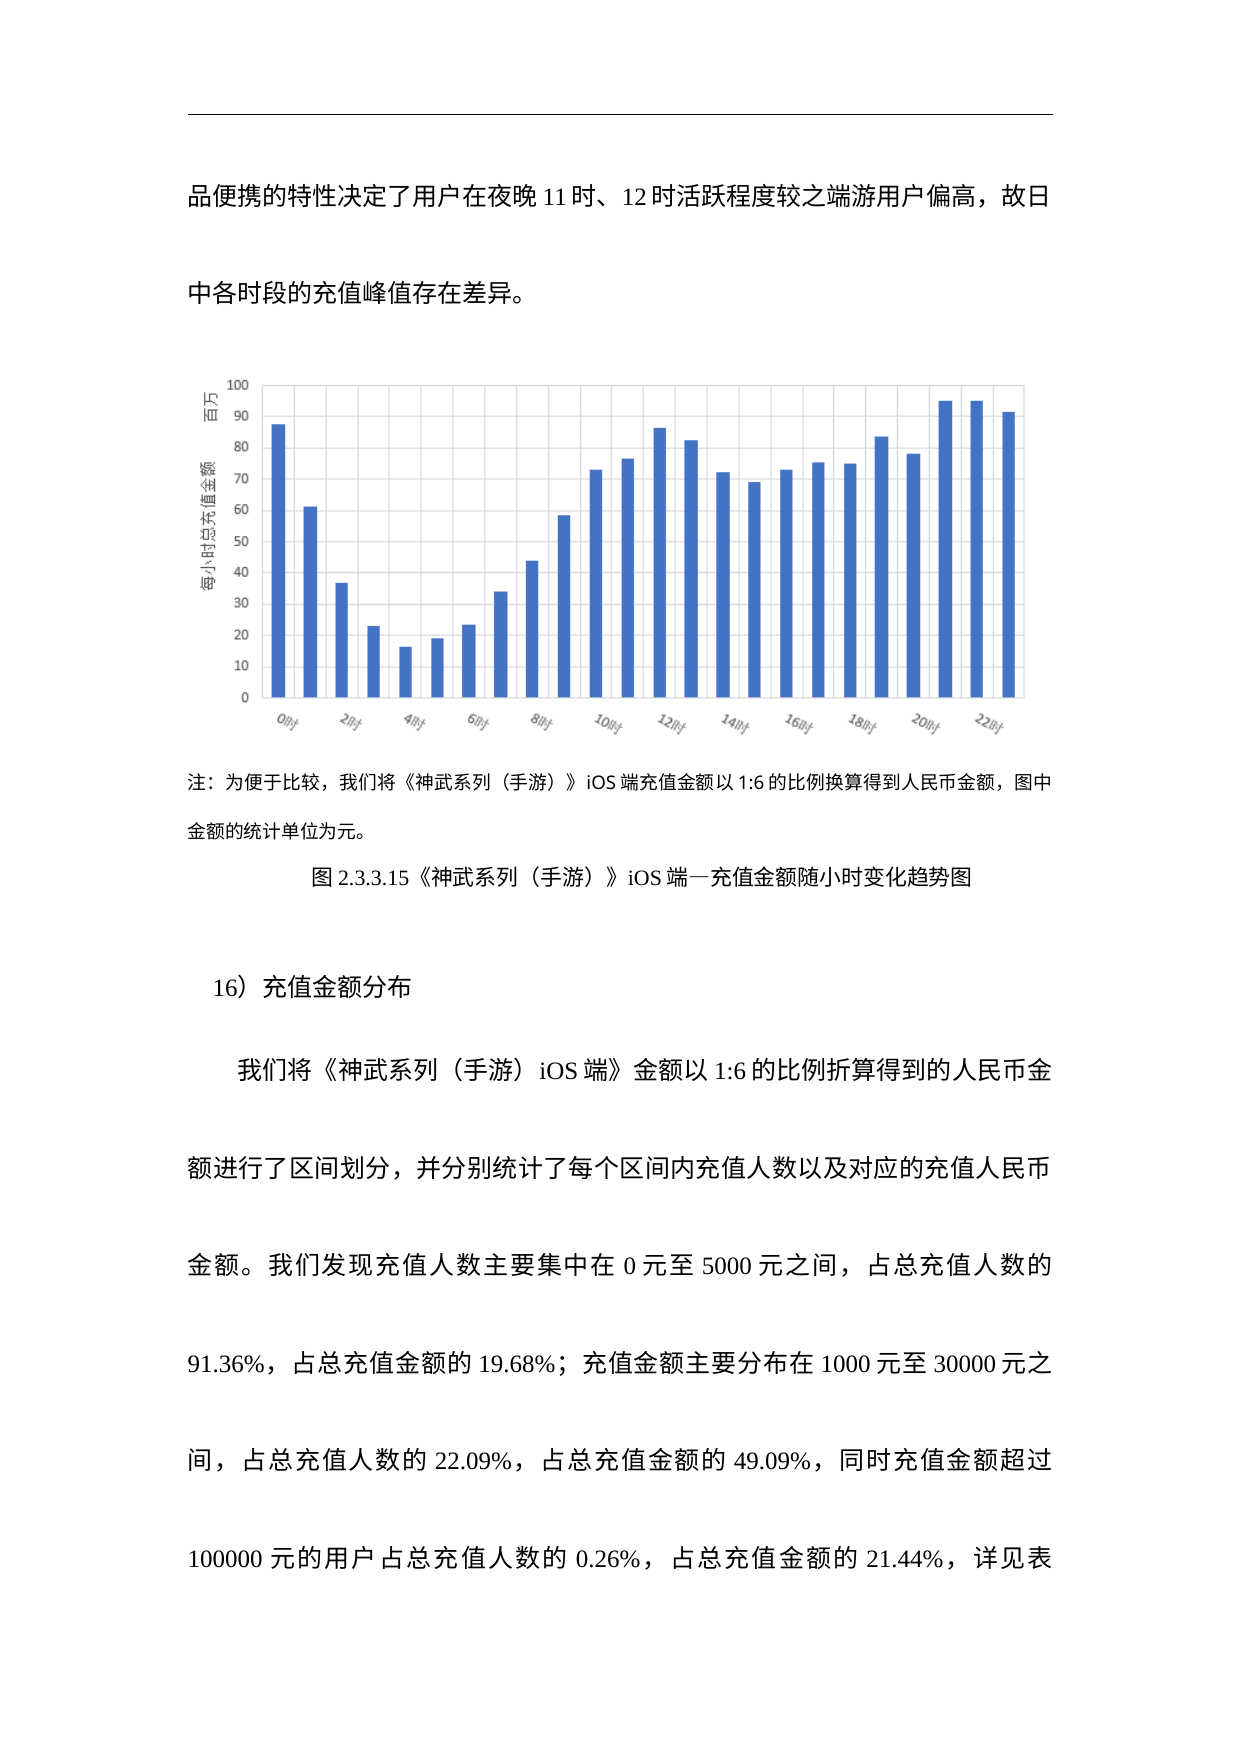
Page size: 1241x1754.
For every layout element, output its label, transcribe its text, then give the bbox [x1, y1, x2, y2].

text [187, 1036, 1053, 1589]
text 16）充值金额分布 [187, 953, 1053, 1018]
picture [187, 353, 1053, 754]
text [187, 162, 1053, 324]
text 图2.3.3.15《神武系列（手游）》iOS端—充值金额随小时变化趋势图 [187, 860, 1053, 892]
text 注：为便于比较，我们将《神武系列（手游）》iOS端充值金额以1:6的比例换算得到人民币金额，图中金额的统计单位为元。 [187, 765, 1053, 846]
